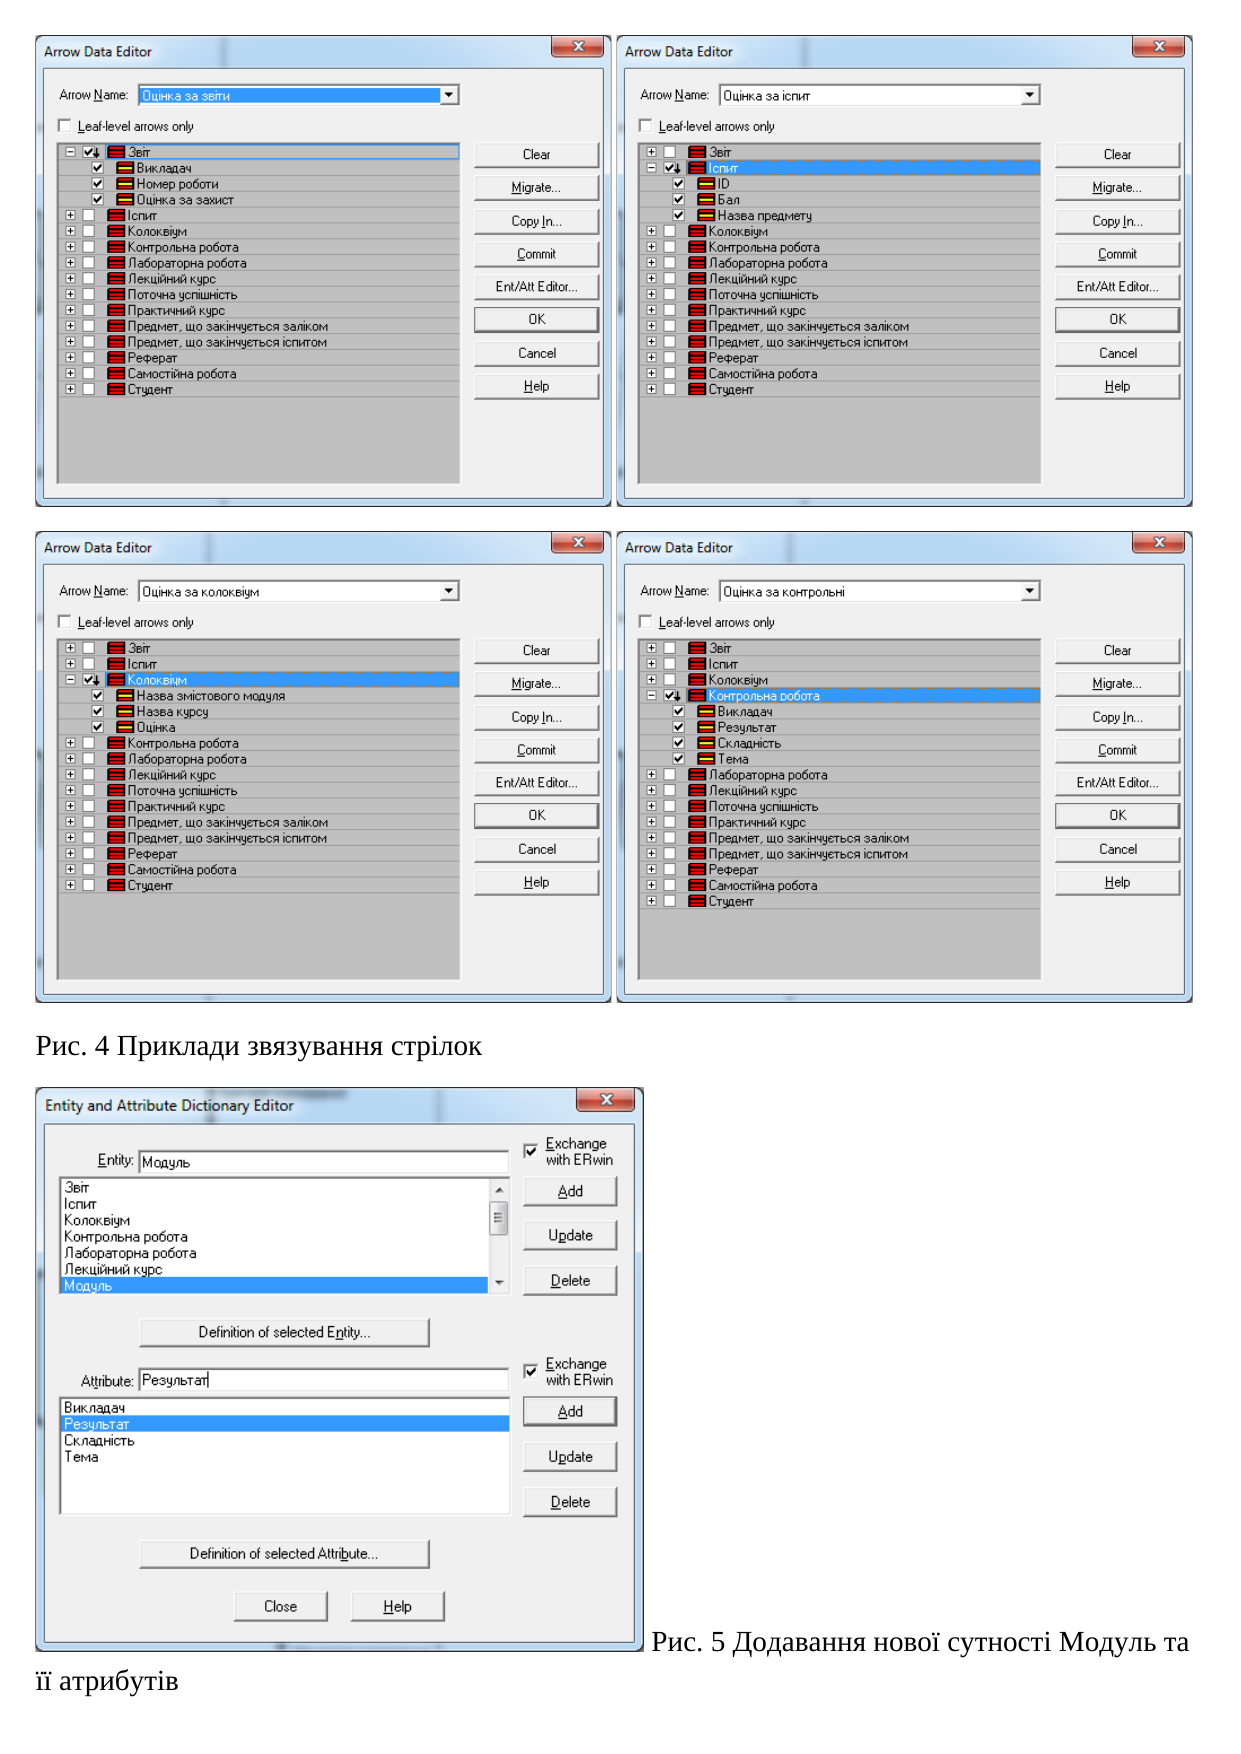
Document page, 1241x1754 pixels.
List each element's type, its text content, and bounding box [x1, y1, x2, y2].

picture [35, 531, 612, 1003]
picture [35, 1087, 644, 1652]
picture [616, 35, 1193, 507]
text Рис. 4 Приклади звязування стрілок [35, 1028, 1205, 1061]
picture [616, 531, 1193, 1003]
picture [35, 35, 612, 507]
